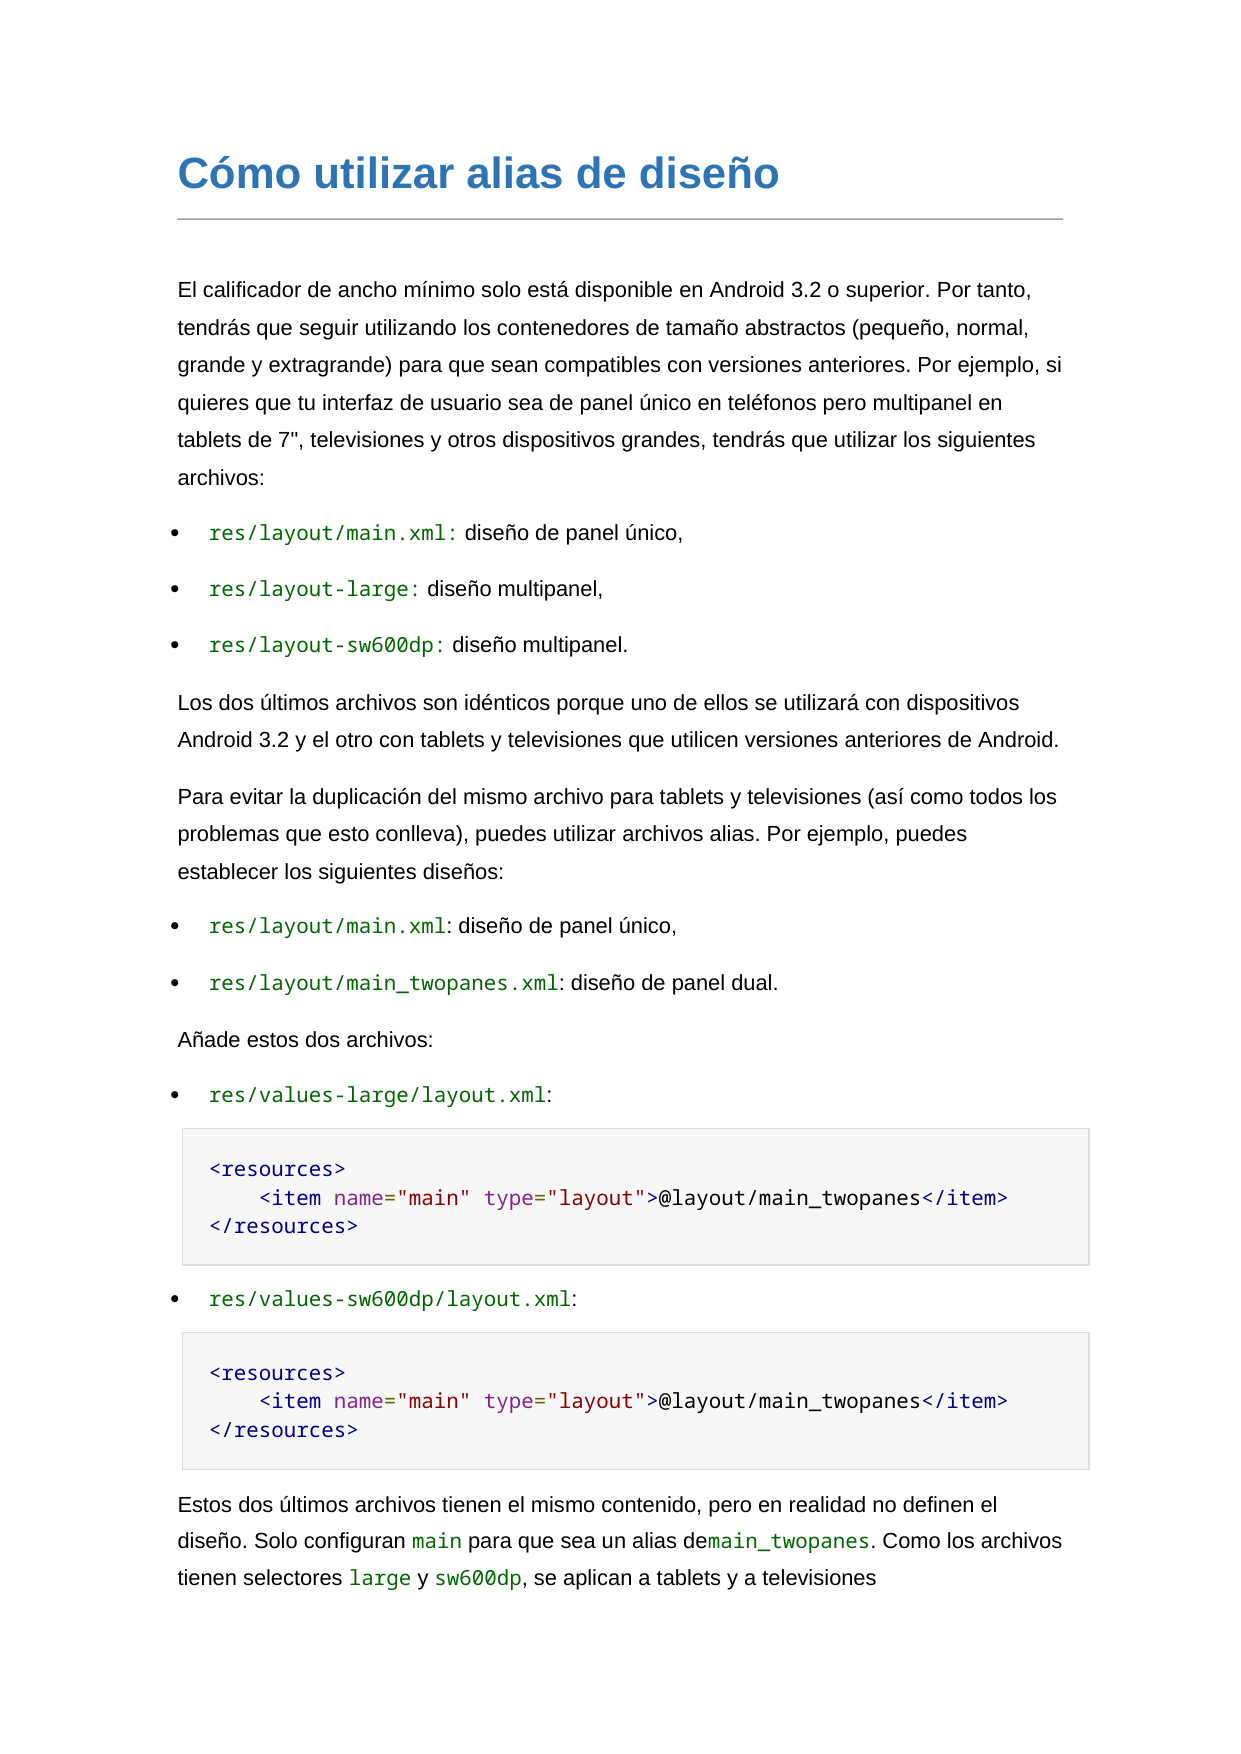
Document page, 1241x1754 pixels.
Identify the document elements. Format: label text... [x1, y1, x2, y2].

list res/layout/main_twopanes.xml: diseño de panel dual. [171, 959, 1063, 996]
text Para evitar la duplicación del mismo archivo para tablets y televisiones (así como todos los problemas que esto conlleva), puedes utilizar archivos alias. Por ejemplo, puedes establecer los siguientes diseños: [177, 771, 1063, 884]
text <resources> <item name="main" type="layout">@layout/main_twopanes</item> </resources> [183, 1333, 1088, 1469]
list res/layout-large: diseño multipanel, [171, 565, 1063, 603]
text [177, 1479, 1063, 1592]
text El calificador de ancho mínimo solo está disponible en Android 3.2 o superior. Por tanto, tendrás que seguir utilizando los contenedores de tamaño abstractos (pequeño, normal, grande y extragrande) para que sean compatibles con versiones anteriores. Por ejemplo, si quieres que tu interfaz de usuario sea de panel único en teléfonos pero multipanel en tablets de 7", televisiones y otros dispositivos grandes, tendrás que utilizar los siguientes archivos: [177, 265, 1063, 490]
text <resources> <item name="main" type="layout">@layout/main_twopanes</item> </resources> [183, 1129, 1088, 1264]
subtitle Cómo utilizar alias de diseño [177, 148, 1063, 198]
list res/layout/main.xml: diseño de panel único, [171, 509, 1063, 546]
list res/values-sw600dp/layout.xml: [171, 1275, 1063, 1313]
text Añade estos dos archivos: [177, 1015, 1063, 1053]
list res/layout/main.xml: diseño de panel único, [171, 903, 1063, 940]
text Los dos últimos archivos son idénticos porque uno de ellos se utilizará con dispositivos Android 3.2 y el otro con tablets y televisiones que utilicen versiones anteriores de Android. [177, 678, 1063, 753]
list res/layout-sw600dp: diseño multipanel. [171, 621, 1063, 659]
list res/values-large/layout.xml: [171, 1071, 1063, 1109]
